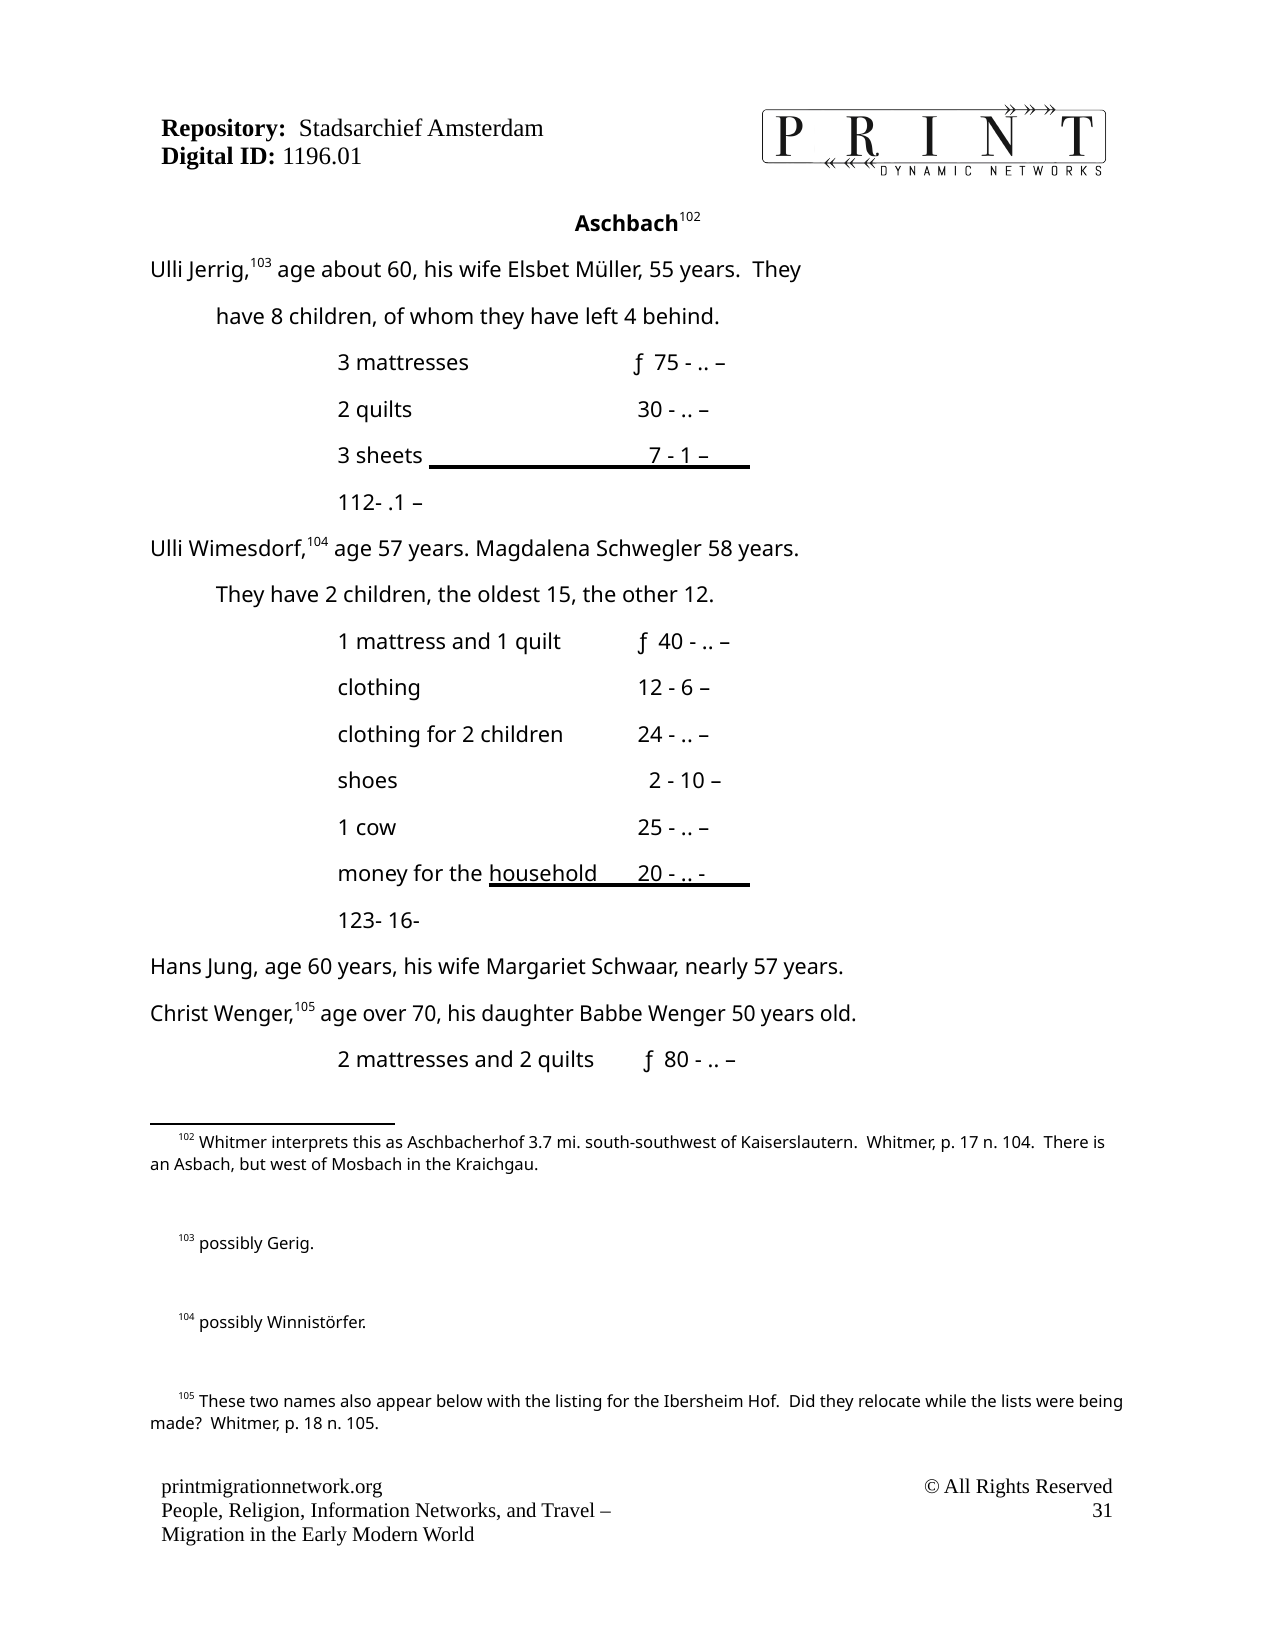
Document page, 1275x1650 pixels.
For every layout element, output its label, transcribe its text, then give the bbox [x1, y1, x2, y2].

text 1 cow 25 - .. – [150, 812, 1125, 842]
text clothing 12 - 6 – [150, 672, 1125, 702]
text Hans Jung, age 60 years, his wife Margariet Schwaar, nearly 57 years. [150, 951, 1125, 981]
text Christ Wenger, age over 70, his daughter Babbe Wenger 50 years old. [150, 998, 1125, 1027]
text 2 mattresses and 2 quilts ƒ 80 - .. – [150, 1044, 1125, 1074]
text shoes 2 - 10 – [150, 765, 1125, 795]
text 1 mattress and 1 quilt ƒ 40 - .. – [150, 626, 1125, 656]
text have 8 children, of whom they have left 4 behind. [150, 301, 1125, 331]
text clothing for 2 children 24 - .. – [150, 719, 1125, 749]
text money for the household 20 - .. - [150, 858, 1125, 888]
text 123- 16- [150, 905, 1125, 934]
text They have 2 children, the oldest 15, the other 12. [150, 579, 1125, 609]
text 3 sheets 7 - 1 – [150, 440, 1125, 470]
text 3 mattresses ƒ 75 - .. – [150, 347, 1125, 377]
text Ulli Jerrig, age about 60, his wife Elsbet Müller, 55 years. They [150, 254, 1125, 284]
text 112- .1 – [150, 487, 1125, 516]
text Aschbach [150, 208, 1125, 238]
picture [755, 103, 1113, 179]
text 2 quilts 30 - .. – [150, 394, 1125, 423]
text Ulli Wimesdorf, age 57 years. Magdalena Schwegler 58 years. [150, 533, 1125, 563]
